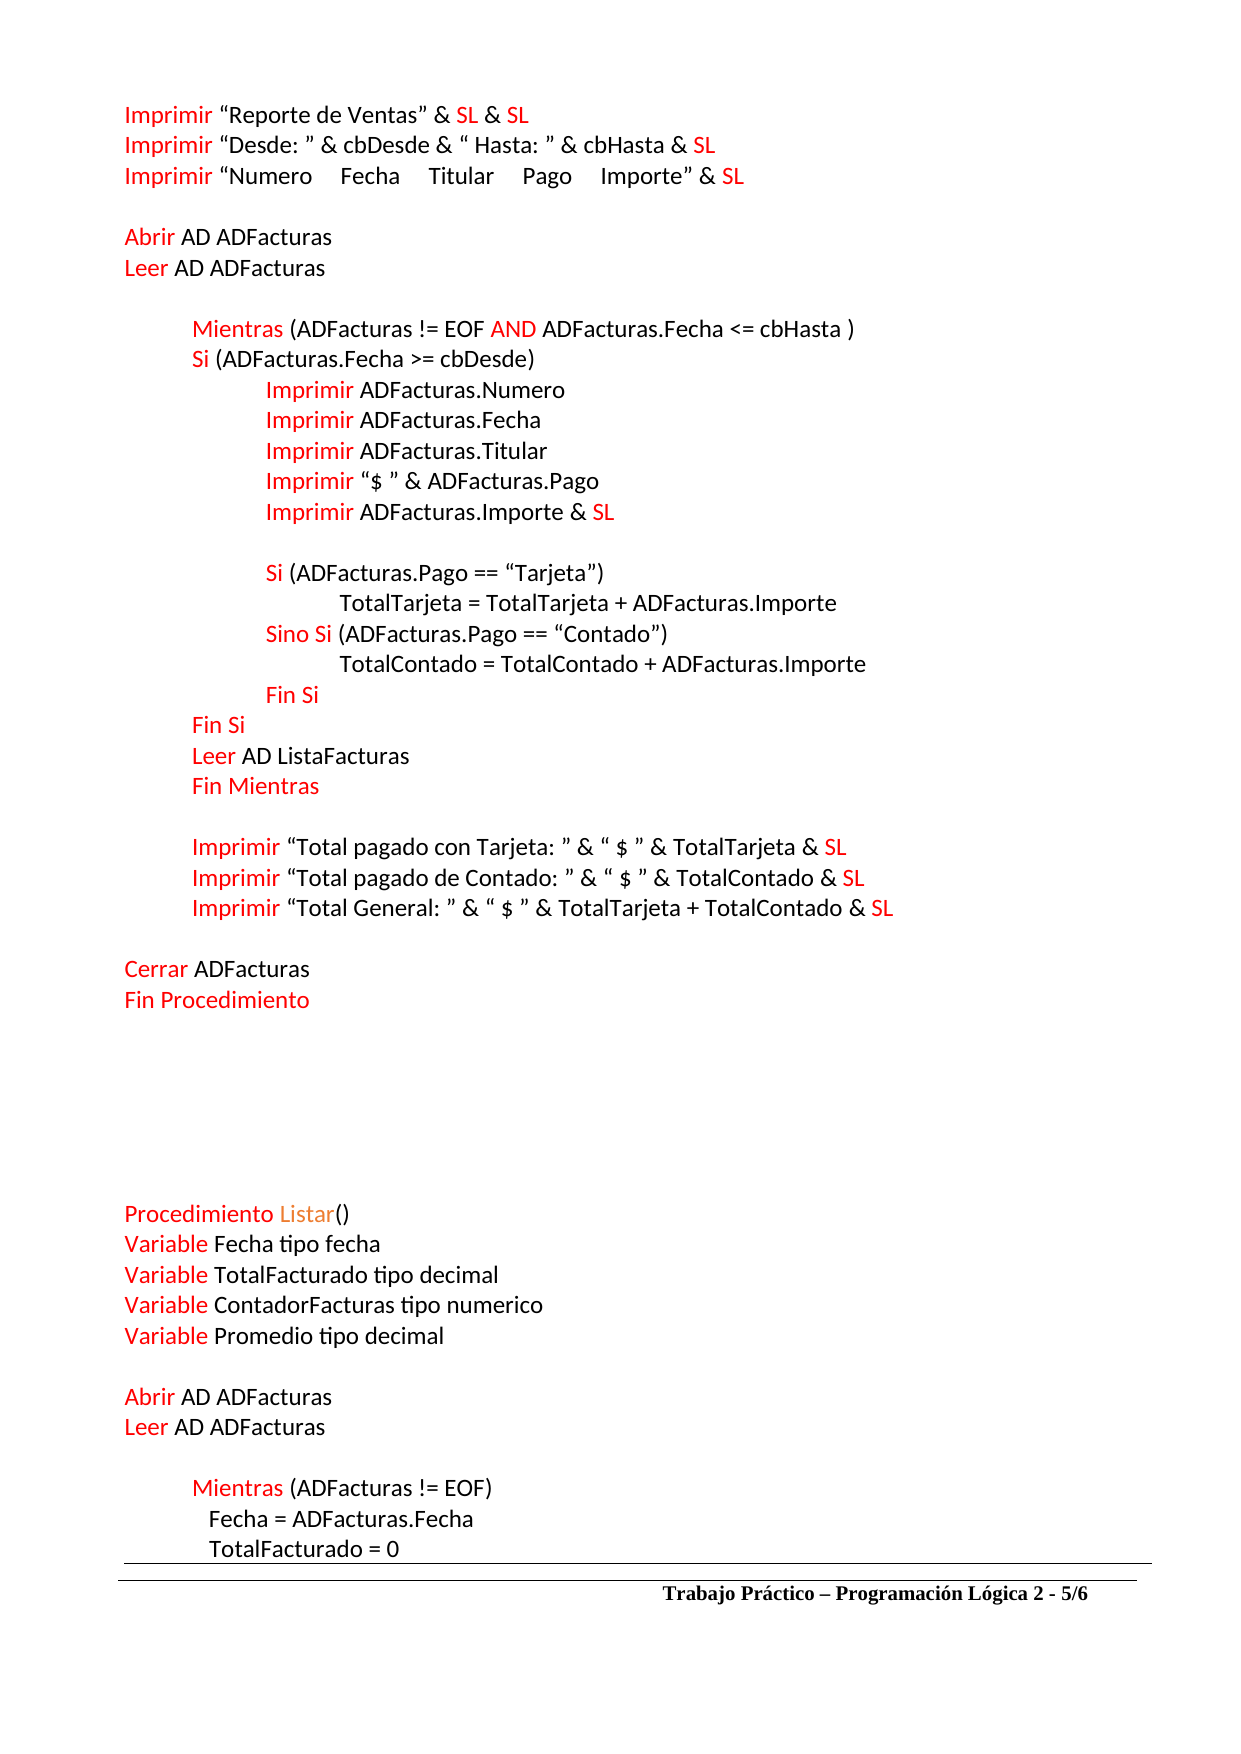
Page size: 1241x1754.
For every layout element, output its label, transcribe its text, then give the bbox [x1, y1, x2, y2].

text TotalTarjeta = TotalTarjeta + ADFacturas.Importe [124, 587, 1152, 618]
text Variable Promedio tipo decimal [124, 1320, 1152, 1350]
text Fin Mientras [124, 771, 1152, 801]
text Fin Procedimiento [124, 984, 1152, 1015]
text Imprimir “Reporte de Ventas” & SL & SL [124, 99, 1152, 129]
text Sino Si (ADFacturas.Pago == “Contado”) [124, 618, 1152, 648]
text Cerrar ADFacturas [124, 954, 1152, 984]
text Procedimiento Listar() [124, 1198, 1152, 1228]
text Si (ADFacturas.Pago == “Tarjeta”) [124, 557, 1152, 587]
text Variable ContadorFacturas tipo numerico [124, 1289, 1152, 1320]
text Leer AD ADFacturas [124, 1411, 1152, 1442]
text Imprimir ADFacturas.Fecha [124, 404, 1152, 435]
text Imprimir “Total General: ” & “ $ ” & TotalTarjeta + TotalContado & SL [124, 893, 1152, 923]
text Imprimir ADFacturas.Importe & SL [124, 496, 1152, 526]
text Imprimir ADFacturas.Numero [124, 374, 1152, 404]
text Mientras (ADFacturas != EOF) [124, 1472, 1152, 1503]
text Variable Fecha tipo fecha [124, 1228, 1152, 1259]
text TotalContado = TotalContado + ADFacturas.Importe [124, 648, 1152, 679]
text Fecha = ADFacturas.Fecha [124, 1503, 1152, 1533]
text Leer AD ListaFacturas [124, 740, 1152, 771]
text Imprimir “$ ” & ADFacturas.Pago [124, 465, 1152, 496]
text Imprimir “Numero Fecha Titular Pago Importe” & SL [124, 160, 1152, 191]
text Fin Si [124, 709, 1152, 740]
text TotalFacturado = 0 [124, 1533, 1152, 1563]
text Imprimir ADFacturas.Titular [124, 435, 1152, 465]
text Variable TotalFacturado tipo decimal [124, 1259, 1152, 1289]
text Si (ADFacturas.Fecha >= cbDesde) [124, 343, 1152, 374]
text Imprimir “Total pagado de Contado: ” & “ $ ” & TotalContado & SL [124, 862, 1152, 893]
text Imprimir “Total pagado con Tarjeta: ” & “ $ ” & TotalTarjeta & SL [124, 832, 1152, 862]
text Imprimir “Desde: ” & cbDesde & “ Hasta: ” & cbHasta & SL [124, 129, 1152, 160]
text Fin Si [124, 679, 1152, 709]
text Abrir AD ADFacturas [124, 221, 1152, 252]
text Leer AD ADFacturas [124, 252, 1152, 282]
text Mientras (ADFacturas != EOF AND ADFacturas.Fecha <= cbHasta ) [124, 313, 1152, 343]
text Abrir AD ADFacturas [124, 1381, 1152, 1411]
